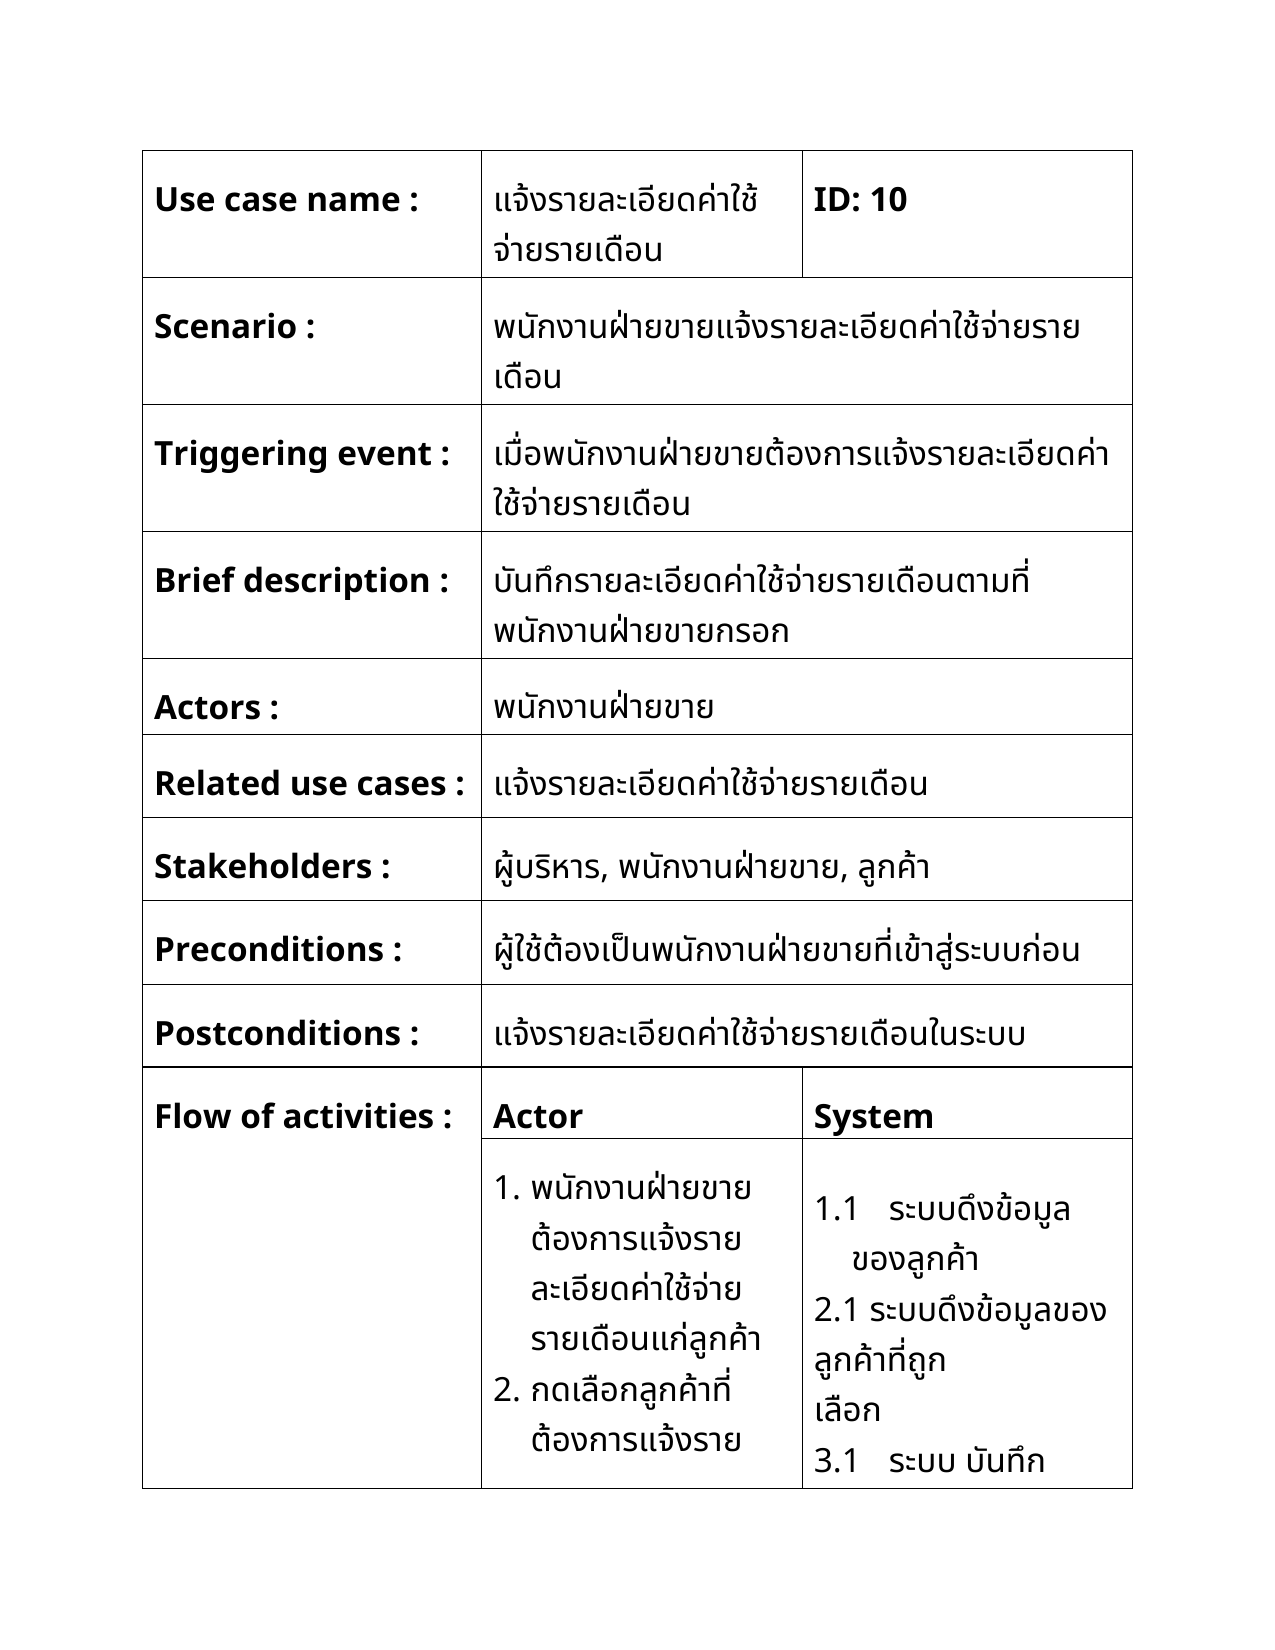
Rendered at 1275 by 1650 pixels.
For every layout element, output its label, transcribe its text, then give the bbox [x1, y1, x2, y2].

table_cell Flow of activities : [143, 1068, 481, 1487]
table_header Use case name : [143, 151, 481, 277]
table_cell แจ้งรายละเอียดค่าใช้จ่ายรายเดือนในระบบ [482, 985, 1132, 1066]
table_cell Brief description : [143, 532, 481, 657]
table_cell Actors : [143, 659, 481, 734]
table_cell พนักงานฝ่ายขาย [482, 659, 1132, 734]
table_cell แจ้งรายละเอียดค่าใช้จ่ายรายเดือน [482, 735, 1132, 817]
table_cell ผู้บริหาร, พนักงานฝ่ายขาย, ลูกค้า [482, 818, 1132, 900]
table_cell Scenario : [143, 278, 481, 404]
table_cell Postconditions : [143, 985, 481, 1066]
table_cell Stakeholders : [143, 818, 481, 900]
table_header แจ้งรายละเอียดค่าใช้จ่ายรายเดือน [482, 151, 802, 277]
table_cell Triggering event : [143, 405, 481, 531]
table_cell System [803, 1068, 1132, 1138]
table_cell Actor [482, 1068, 802, 1138]
table_cell ผู้ใช้ต้องเป็นพนักงานฝ่ายขายที่เข้าสู่ระบบก่อน [482, 901, 1132, 984]
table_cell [803, 1139, 1132, 1487]
table_cell Preconditions : [143, 901, 481, 984]
table_cell บันทึกรายละเอียดค่าใช้จ่ายรายเดือนตามที่พนักงานฝ่ายขายกรอก [482, 532, 1132, 657]
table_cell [482, 1139, 802, 1487]
table_cell พนักงานฝ่ายขายแจ้งรายละเอียดค่าใช้จ่ายรายเดือน [482, 278, 1132, 404]
table_cell Related use cases : [143, 735, 481, 817]
table_cell เมื่อพนักงานฝ่ายขายต้องการแจ้งรายละเอียดค่าใช้จ่ายรายเดือน [482, 405, 1132, 531]
table_header ID: 10 [803, 151, 1132, 277]
